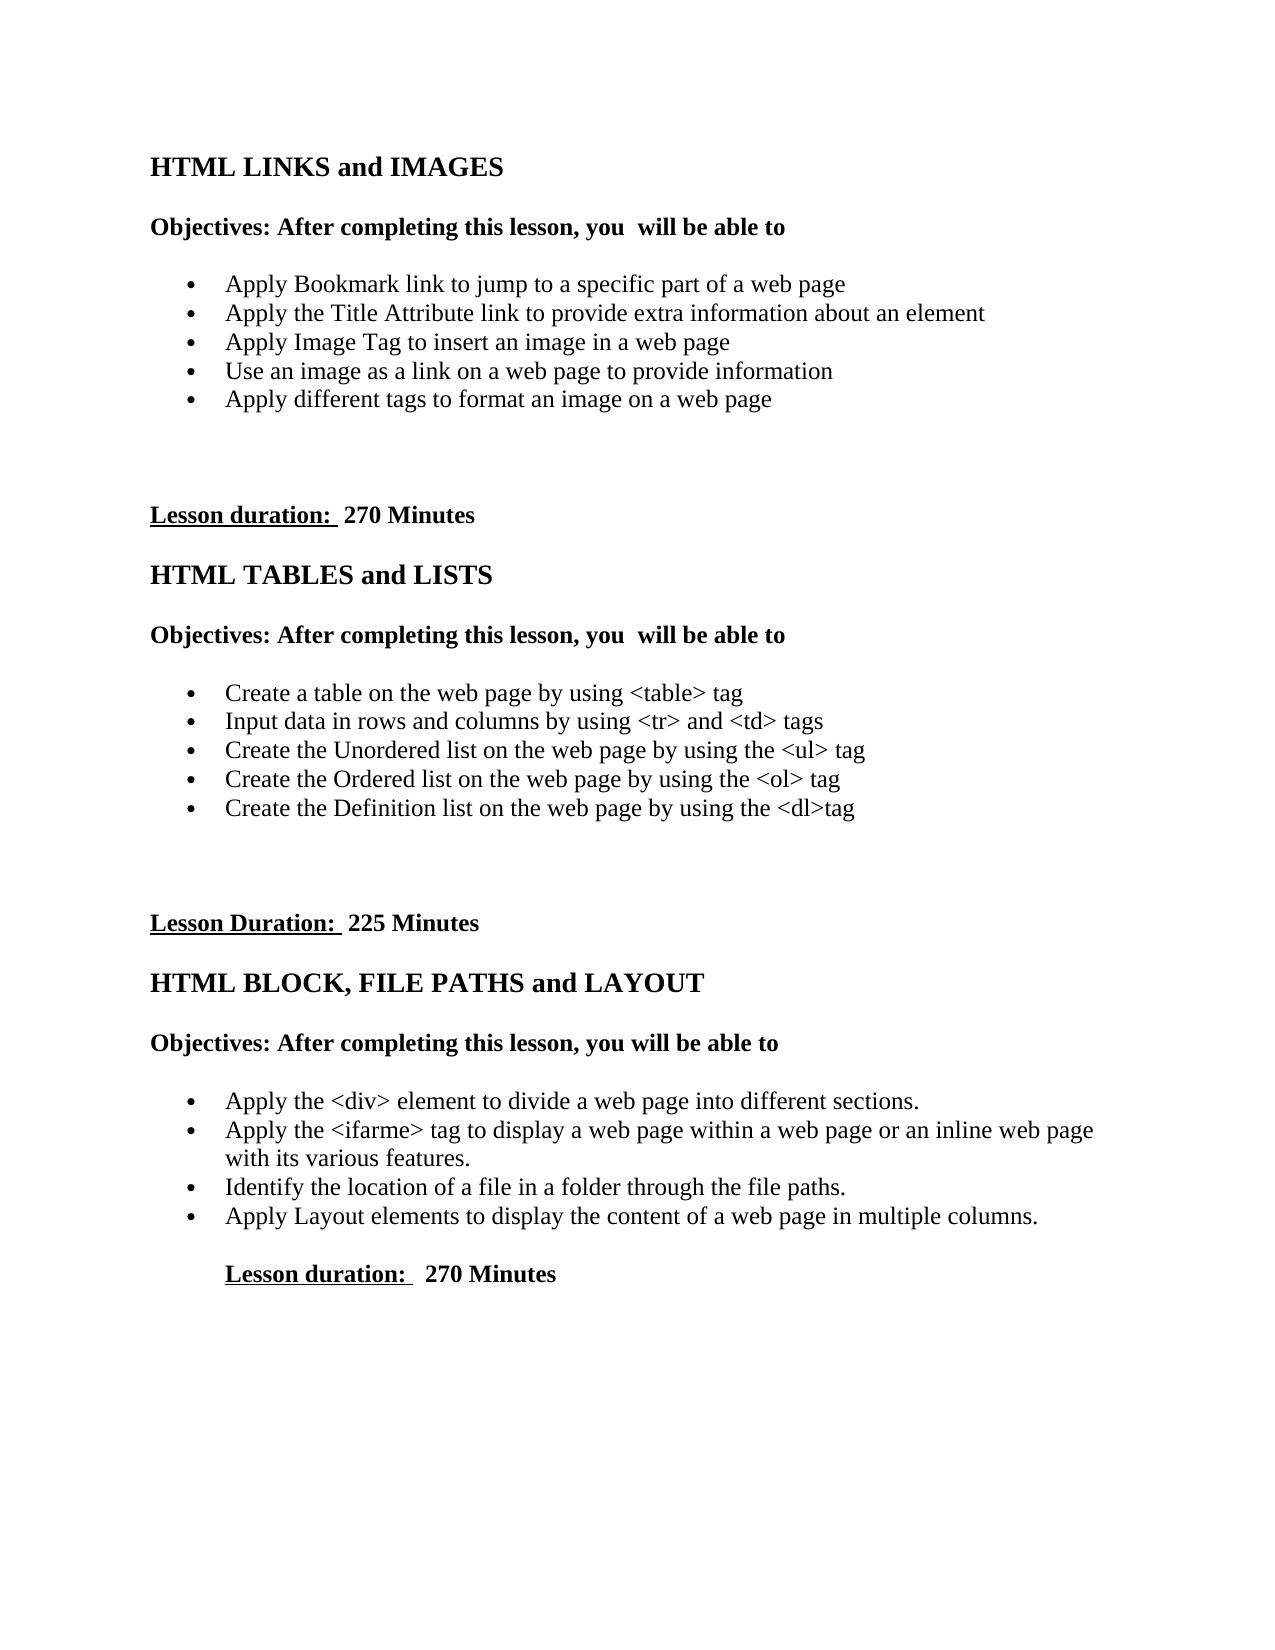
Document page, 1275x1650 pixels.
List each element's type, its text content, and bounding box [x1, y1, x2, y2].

list Create a table on the web page by using <table> tag [187, 678, 1125, 706]
list Identify the location of a file in a folder through the file paths. [187, 1172, 1125, 1201]
list Apply the Title Attribute link to provide extra information about an element [187, 298, 1125, 327]
list Create the Ordered list on the web page by using the <ol> tag [187, 764, 1125, 793]
list Create the Definition list on the web page by using the <dl>tag [187, 793, 1125, 821]
text Lesson duration: 270 Minutes [150, 500, 1125, 529]
list Use an image as a link on a web page to provide information [187, 356, 1125, 384]
list Apply Layout elements to display the content of a web page in multiple columns. [187, 1201, 1125, 1230]
text HTML BLOCK, FILE PATHS and LAYOUT [150, 966, 1125, 999]
text Objectives: After completing this lesson, you will be able to [150, 212, 1125, 240]
text Lesson Duration: 225 Minutes [150, 908, 1125, 937]
list Input data in rows and columns by using <tr> and <td> tags [187, 706, 1125, 735]
text HTML TABLES and LISTS [150, 558, 1125, 591]
text Objectives: After completing this lesson, you will be able to [150, 1028, 1125, 1057]
list Apply Image Tag to insert an image in a web page [187, 327, 1125, 356]
list Lesson duration: 270 Minutes [225, 1259, 1125, 1288]
text Objectives: After completing this lesson, you will be able to [150, 620, 1125, 648]
list Apply Bookmark link to jump to a specific part of a web page [187, 269, 1125, 298]
list Apply the <div> element to divide a web page into different sections. [187, 1086, 1125, 1115]
list Apply the <ifarme> tag to display a web page within a web page or an inline web page with its various features. [187, 1115, 1125, 1172]
list Create the Unordered list on the web page by using the <ul> tag [187, 735, 1125, 764]
list Apply different tags to format an image on a web page [187, 384, 1125, 413]
text HTML LINKS and IMAGES [150, 150, 1125, 182]
